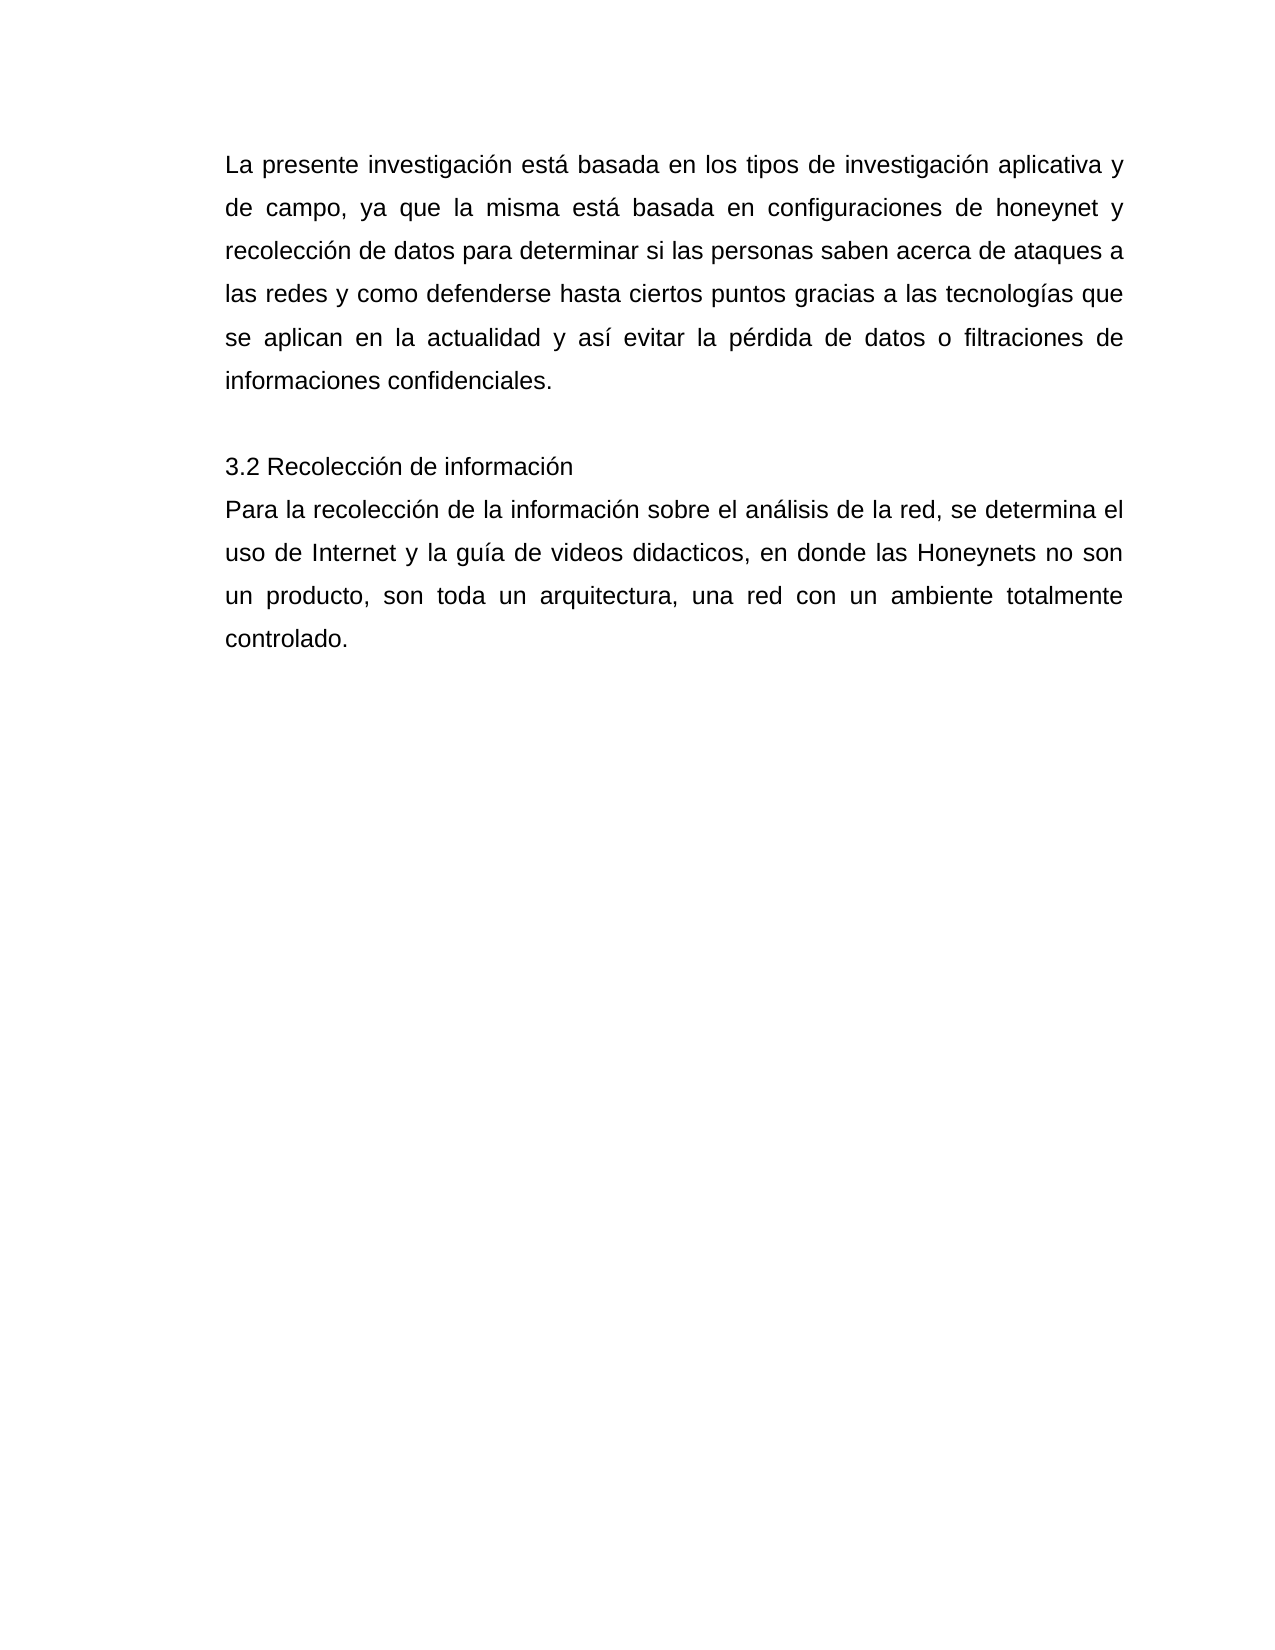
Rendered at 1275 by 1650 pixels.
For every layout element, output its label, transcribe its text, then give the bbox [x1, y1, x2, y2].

list 3.2 Recolección de información [225, 452, 1125, 481]
list La presente investigación está basada en los tipos de investigación aplicativa y de campo, ya que la misma está basada en configuraciones de honeynet y recolección de datos para determinar si las personas saben acerca de ataques a las redes y como defenderse hasta ciertos puntos gracias a las tecnologías que se aplican en la actualidad y así evitar la pérdida de datos o filtraciones de informaciones confidenciales. [225, 150, 1125, 394]
list Para la recolección de la información sobre el análisis de la red, se determina el uso de Internet y la guía de videos didacticos, en donde las Honeynets no son un producto, son toda un arquitectura, una red con un ambiente totalmente controlado. [225, 495, 1125, 653]
